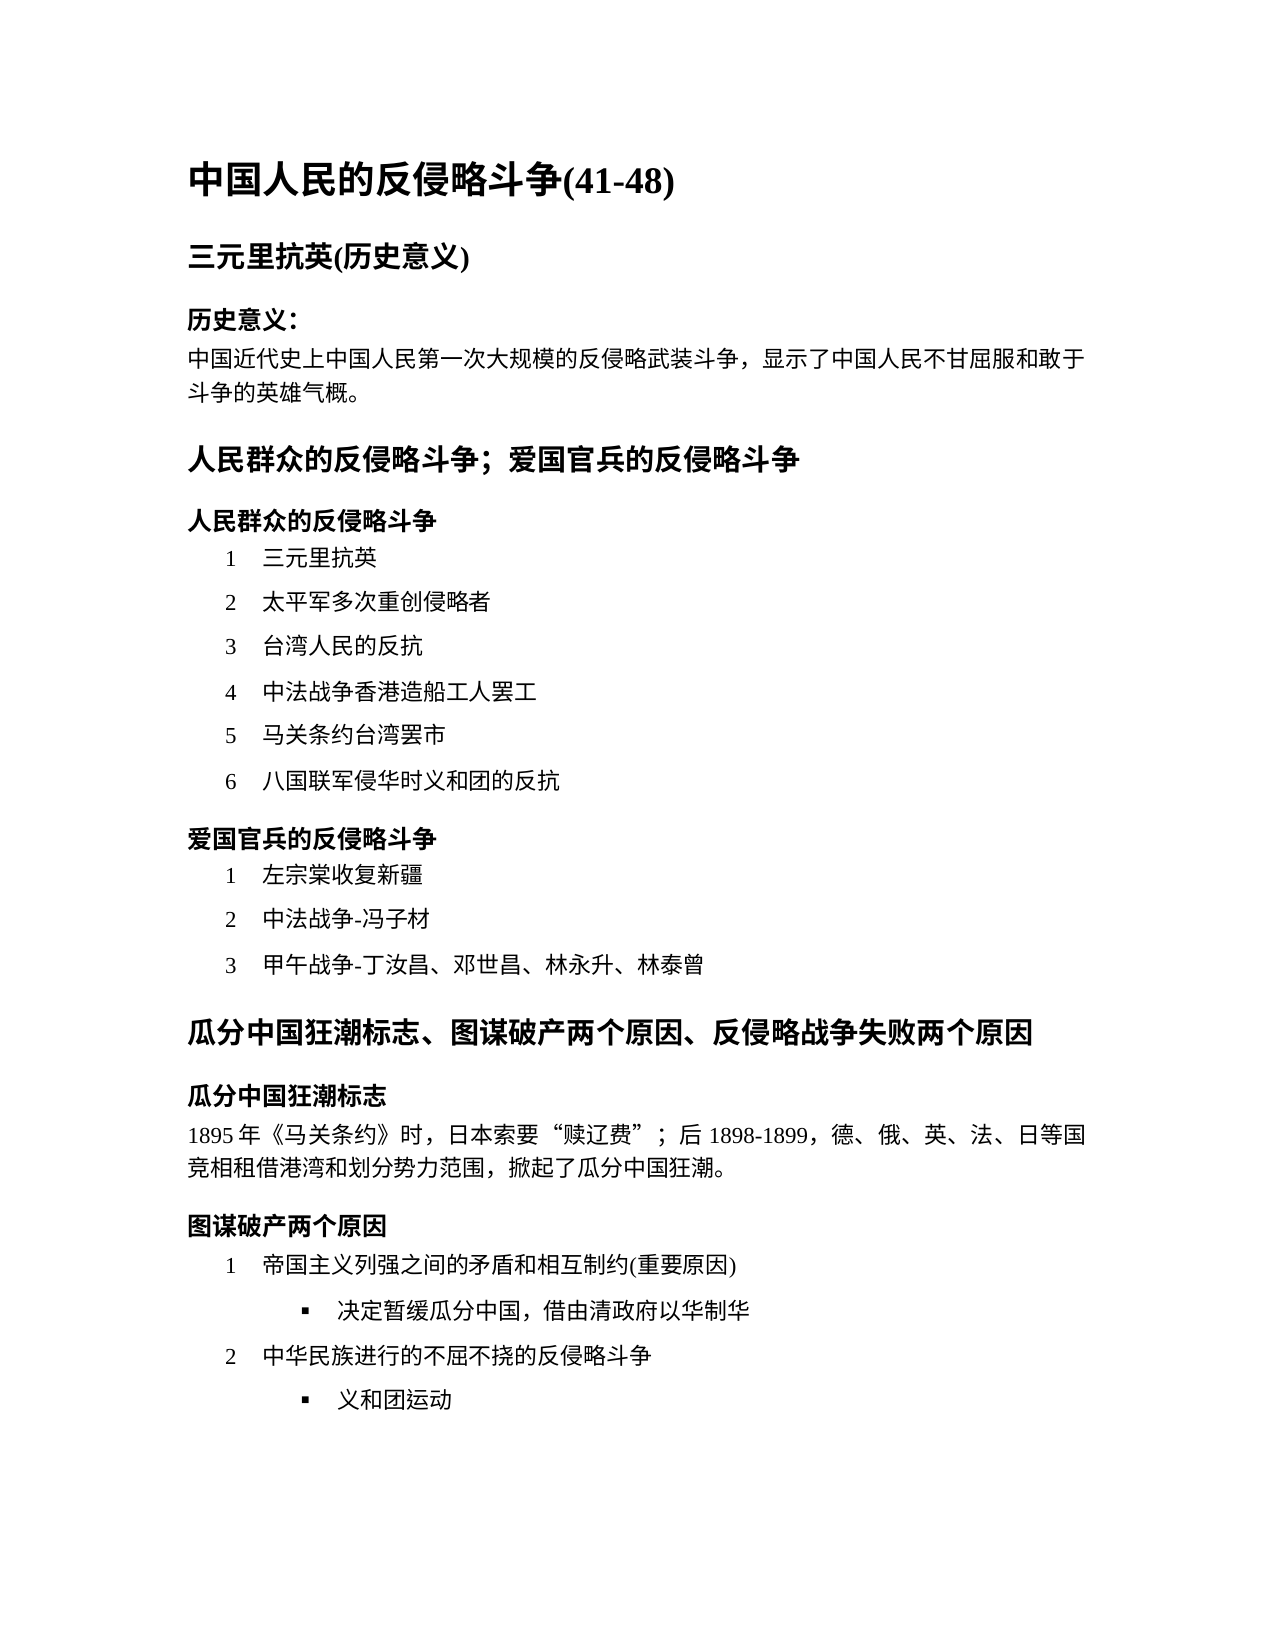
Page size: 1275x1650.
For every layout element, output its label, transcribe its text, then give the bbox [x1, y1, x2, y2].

list 太平军多次重创侵略者 [225, 586, 1087, 617]
text 中国近代史上中国人民第一次大规模的反侵略武装斗争，显示了中国人民不甘屈服和敢于斗争的英雄气概。 [187, 341, 1087, 408]
list 台湾人民的反抗 [225, 630, 1087, 661]
list 三元里抗英 [225, 542, 1087, 573]
list 帝国主义列强之间的矛盾和相互制约(重要原因) [225, 1247, 1087, 1280]
list 义和团运动 [300, 1384, 1087, 1415]
list 中法战争-冯子材 [225, 903, 1087, 934]
text 1895年《马关条约》时，日本索要“赎辽费”；后1898-1899，德、俄、英、法、日等国竞相租借港湾和划分势力范围，掀起了瓜分中国狂潮。 [187, 1117, 1087, 1183]
subtitle 图谋破产两个原因 [187, 1208, 1087, 1243]
subtitle 三元里抗英(历史意义) [187, 233, 1087, 276]
list 中华民族进行的不屈不挠的反侵略斗争 [225, 1338, 1087, 1371]
subtitle 中国人民的反侵略斗争(41-48) [187, 150, 1087, 204]
list 决定暂缓瓜分中国，借由清政府以华制华 [300, 1292, 1087, 1326]
list 马关条约台湾罢市 [225, 719, 1087, 751]
list 甲午战争-丁汝昌、邓世昌、林永升、林泰曾 [225, 947, 1087, 980]
subtitle 历史意义： [187, 301, 1087, 337]
subtitle 爱国官兵的反侵略斗争 [187, 821, 1087, 855]
subtitle 人民群众的反侵略斗争 [187, 504, 1087, 538]
list 中法战争香港造船工人罢工 [225, 673, 1087, 707]
subtitle 瓜分中国狂潮标志、图谋破产两个原因、反侵略战争失败两个原因 [187, 1009, 1087, 1052]
subtitle 瓜分中国狂潮标志 [187, 1077, 1087, 1113]
list 八国联军侵华时义和团的反抗 [225, 763, 1087, 796]
subtitle 人民群众的反侵略斗争；爱国官兵的反侵略斗争 [187, 437, 1087, 479]
list 左宗棠收复新疆 [225, 859, 1087, 891]
